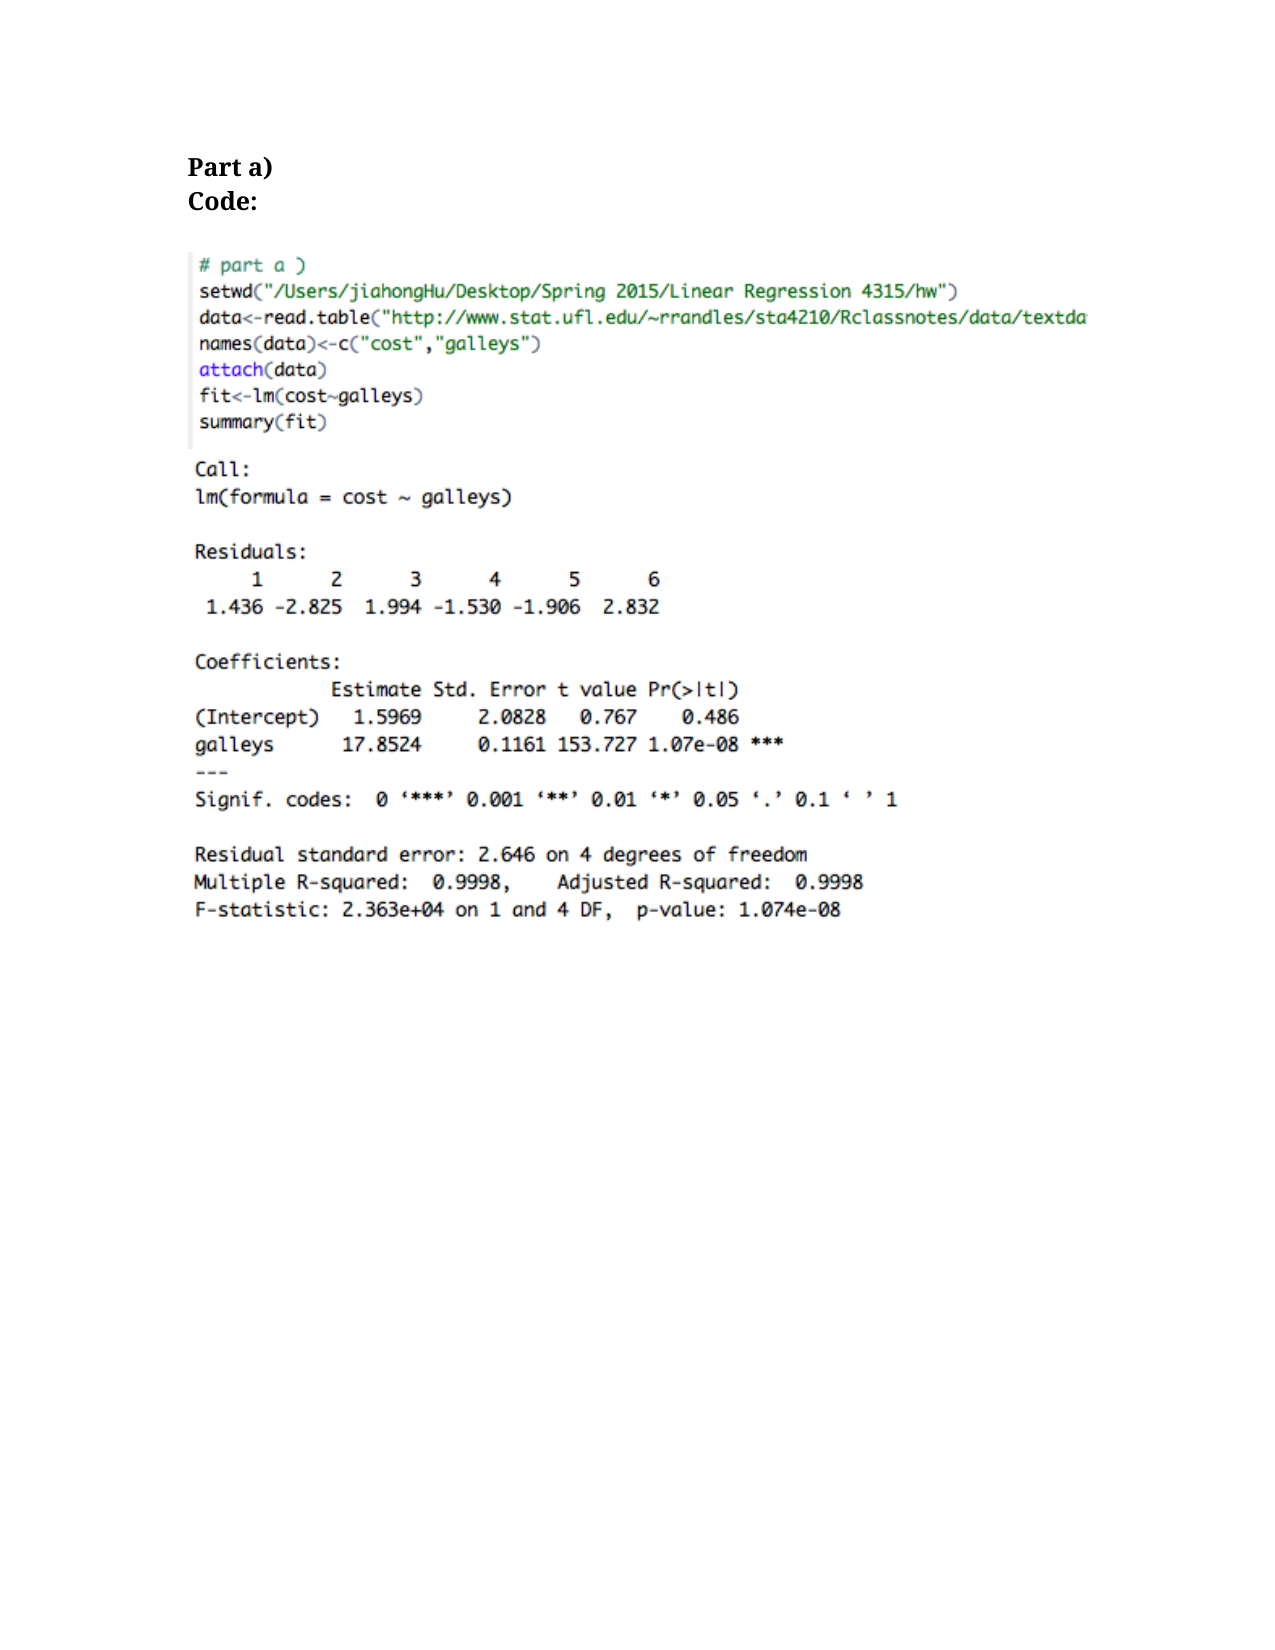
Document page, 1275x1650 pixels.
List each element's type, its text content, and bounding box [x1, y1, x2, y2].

picture [187, 252, 1088, 933]
text Code: [187, 184, 1087, 218]
text Part a) [187, 150, 1087, 184]
